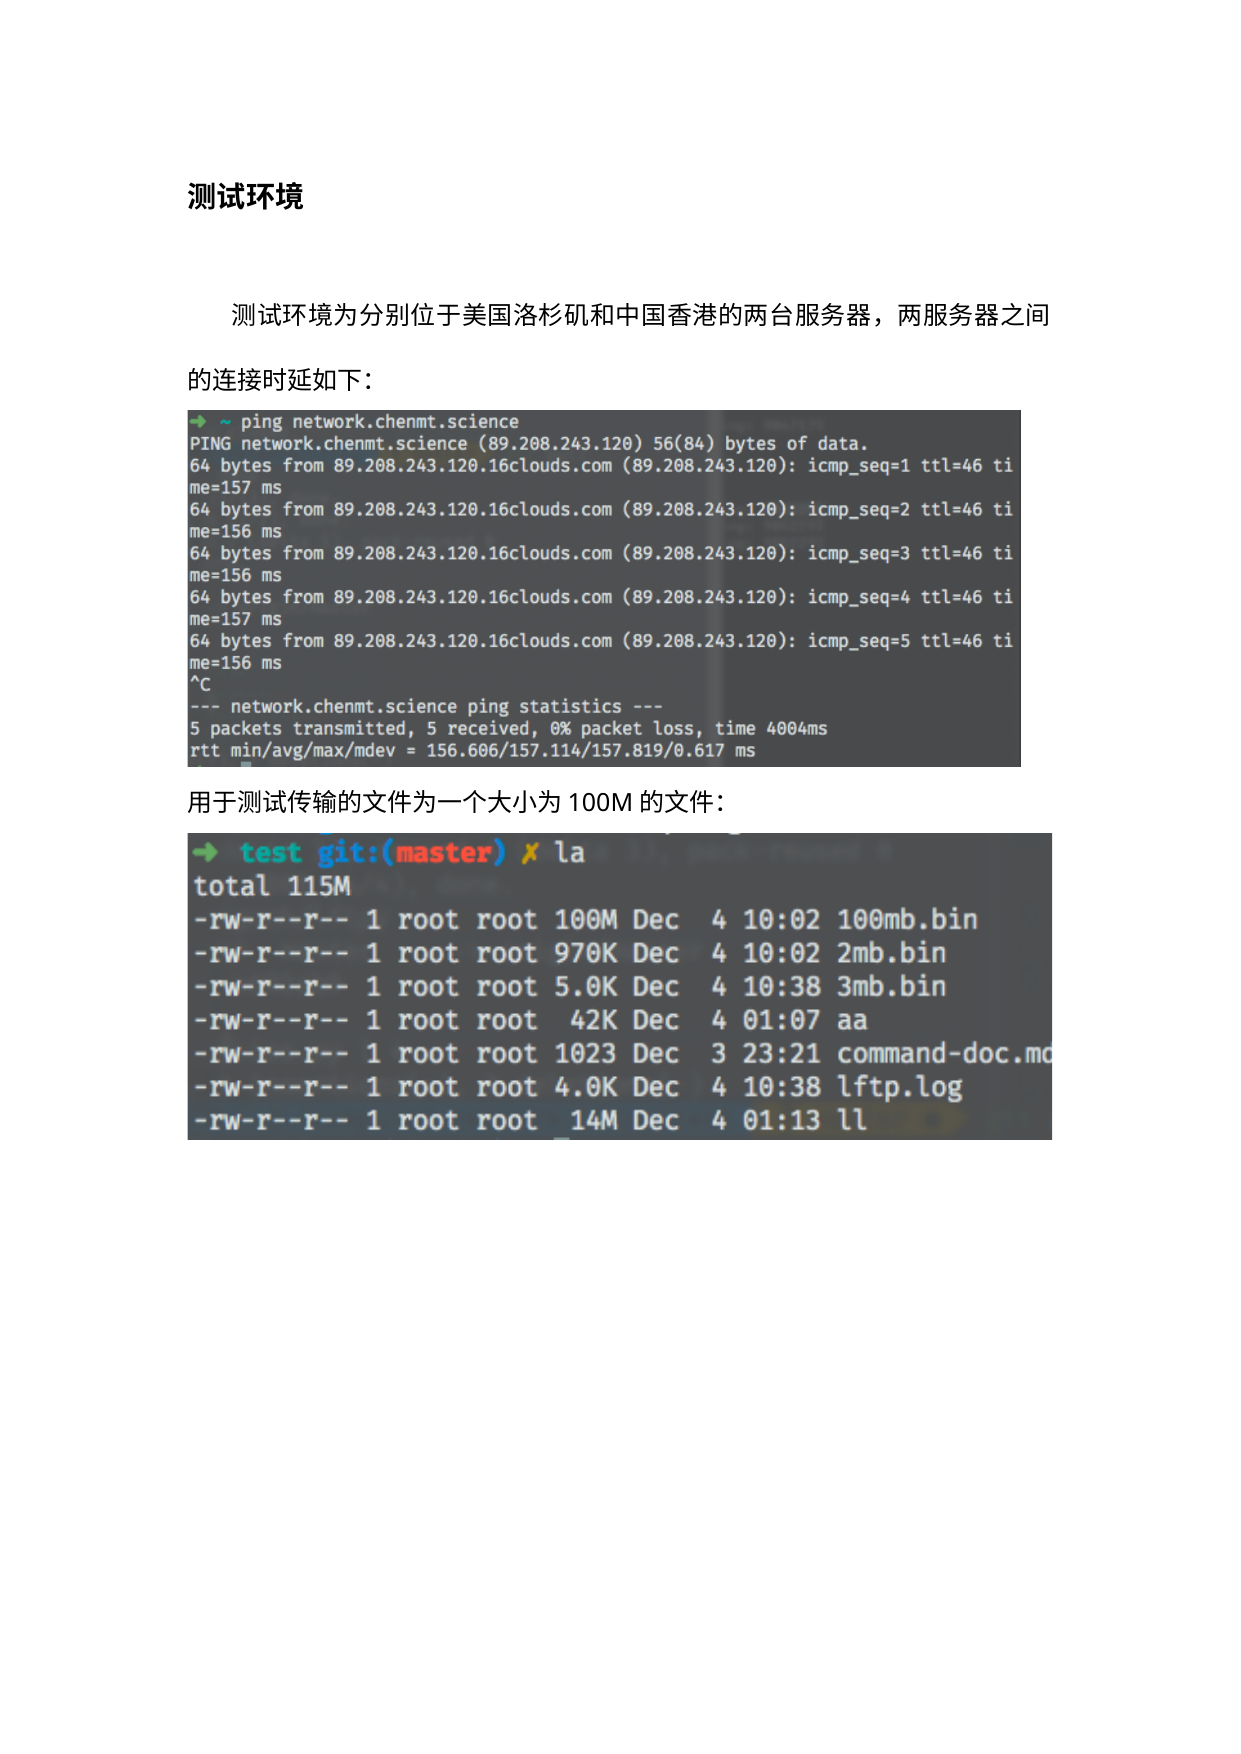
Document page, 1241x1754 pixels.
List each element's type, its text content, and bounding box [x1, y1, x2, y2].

text 测试环境为分别位于美国洛杉矶和中国香港的两台服务器，两服务器之间的连接时延如下： [187, 281, 1053, 411]
picture [187, 410, 1021, 767]
picture [187, 833, 1053, 1140]
subtitle 测试环境 [187, 162, 1053, 227]
text 用于测试传输的文件为一个大小为100M 的文件： [187, 768, 1053, 833]
